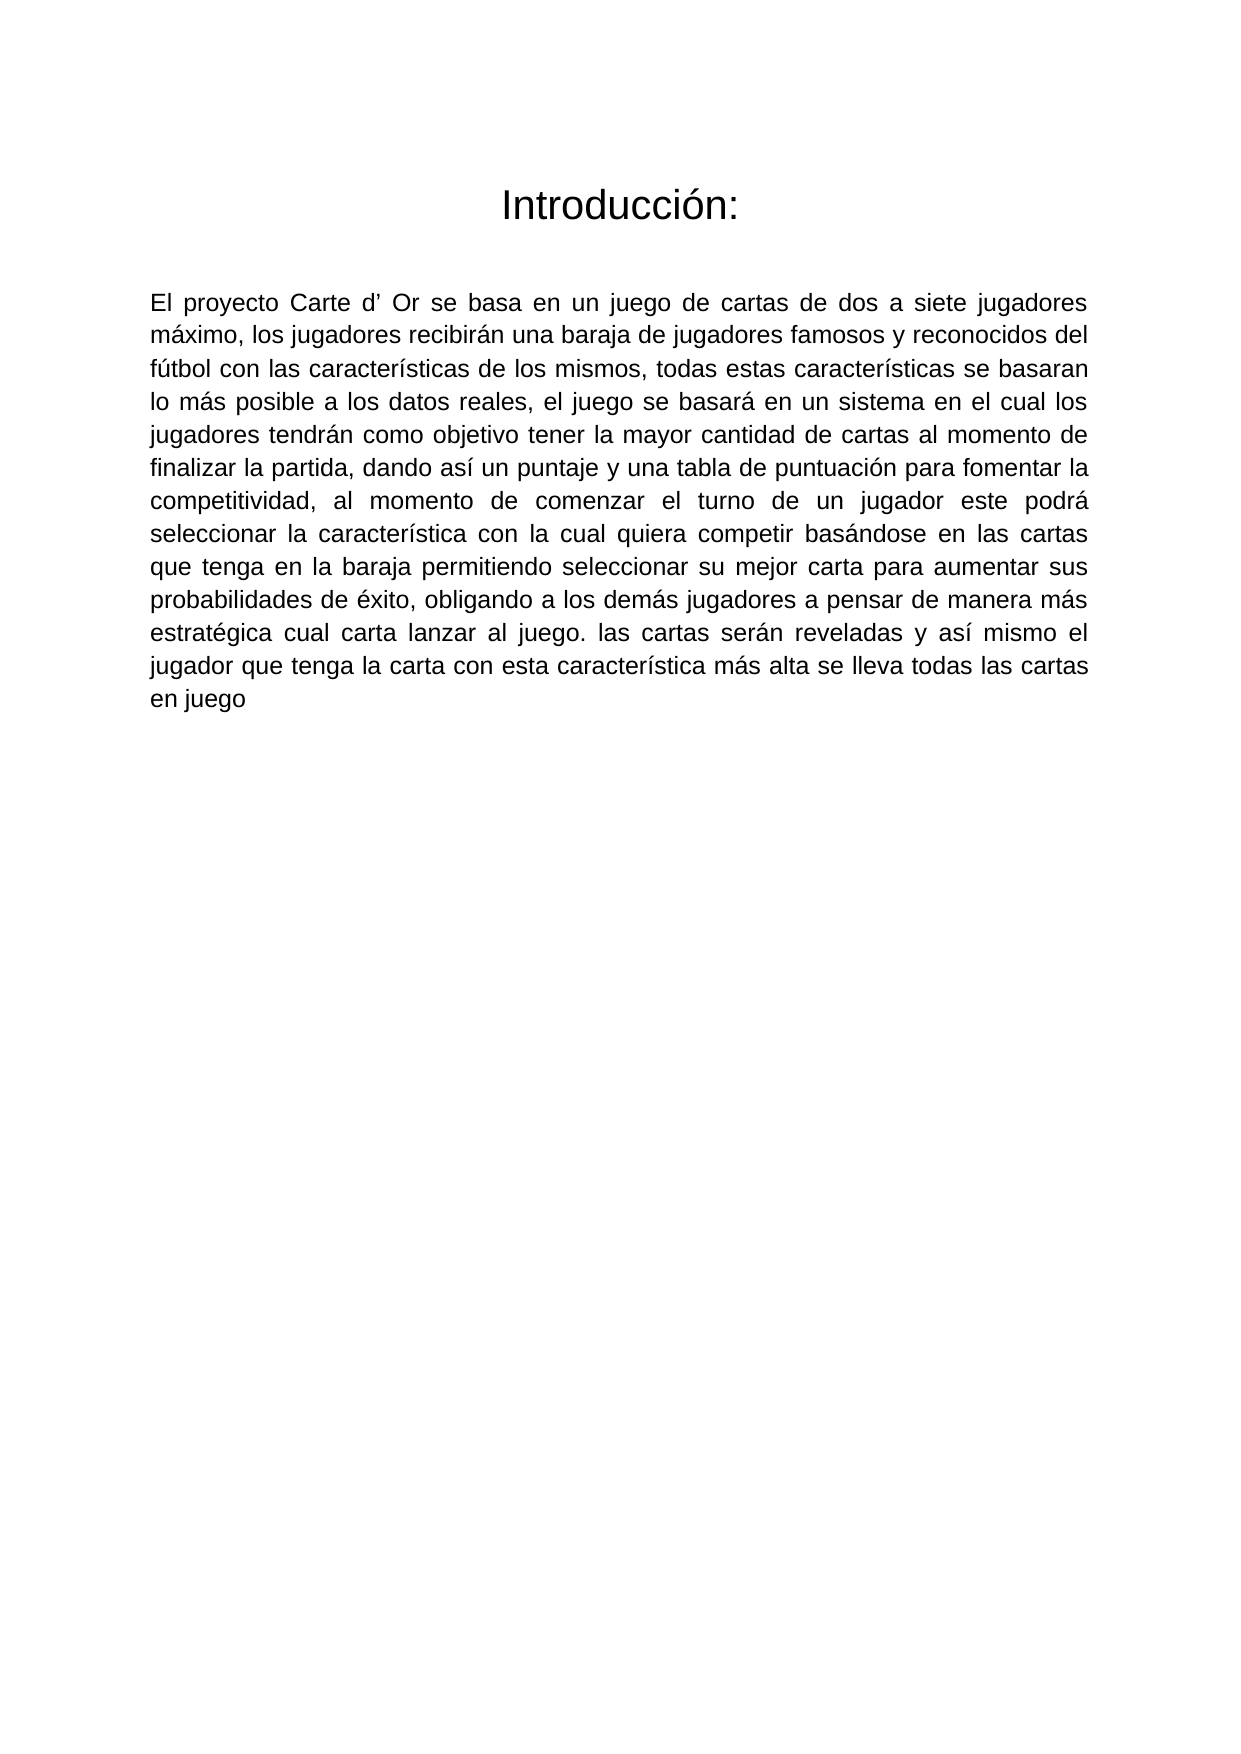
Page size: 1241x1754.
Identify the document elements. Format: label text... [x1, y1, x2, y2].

text Introducción: [150, 180, 1090, 228]
text El proyecto Carte d’ Or se basa en un juego de cartas de dos a siete jugadores máximo, los jugadores recibirán una baraja de jugadores famosos y reconocidos del fútbol con las características de los mismos, todas estas características se basaran lo más posible a los datos reales, el juego se basará en un sistema en el cual los jugadores tendrán como objetivo tener la mayor cantidad de cartas al momento de finalizar la partida, dando así un puntaje y una tabla de puntuación para fomentar la competitividad, al momento de comenzar el turno de un jugador este podrá seleccionar la característica con la cual quiera competir basándose en las cartas que tenga en la baraja permitiendo seleccionar su mejor carta para aumentar sus probabilidades de éxito, obligando a los demás jugadores a pensar de manera más estratégica cual carta lanzar al juego. las cartas serán reveladas y así mismo el jugador que tenga la carta con esta característica más alta se lleva todas las cartas en juego [150, 235, 1090, 712]
